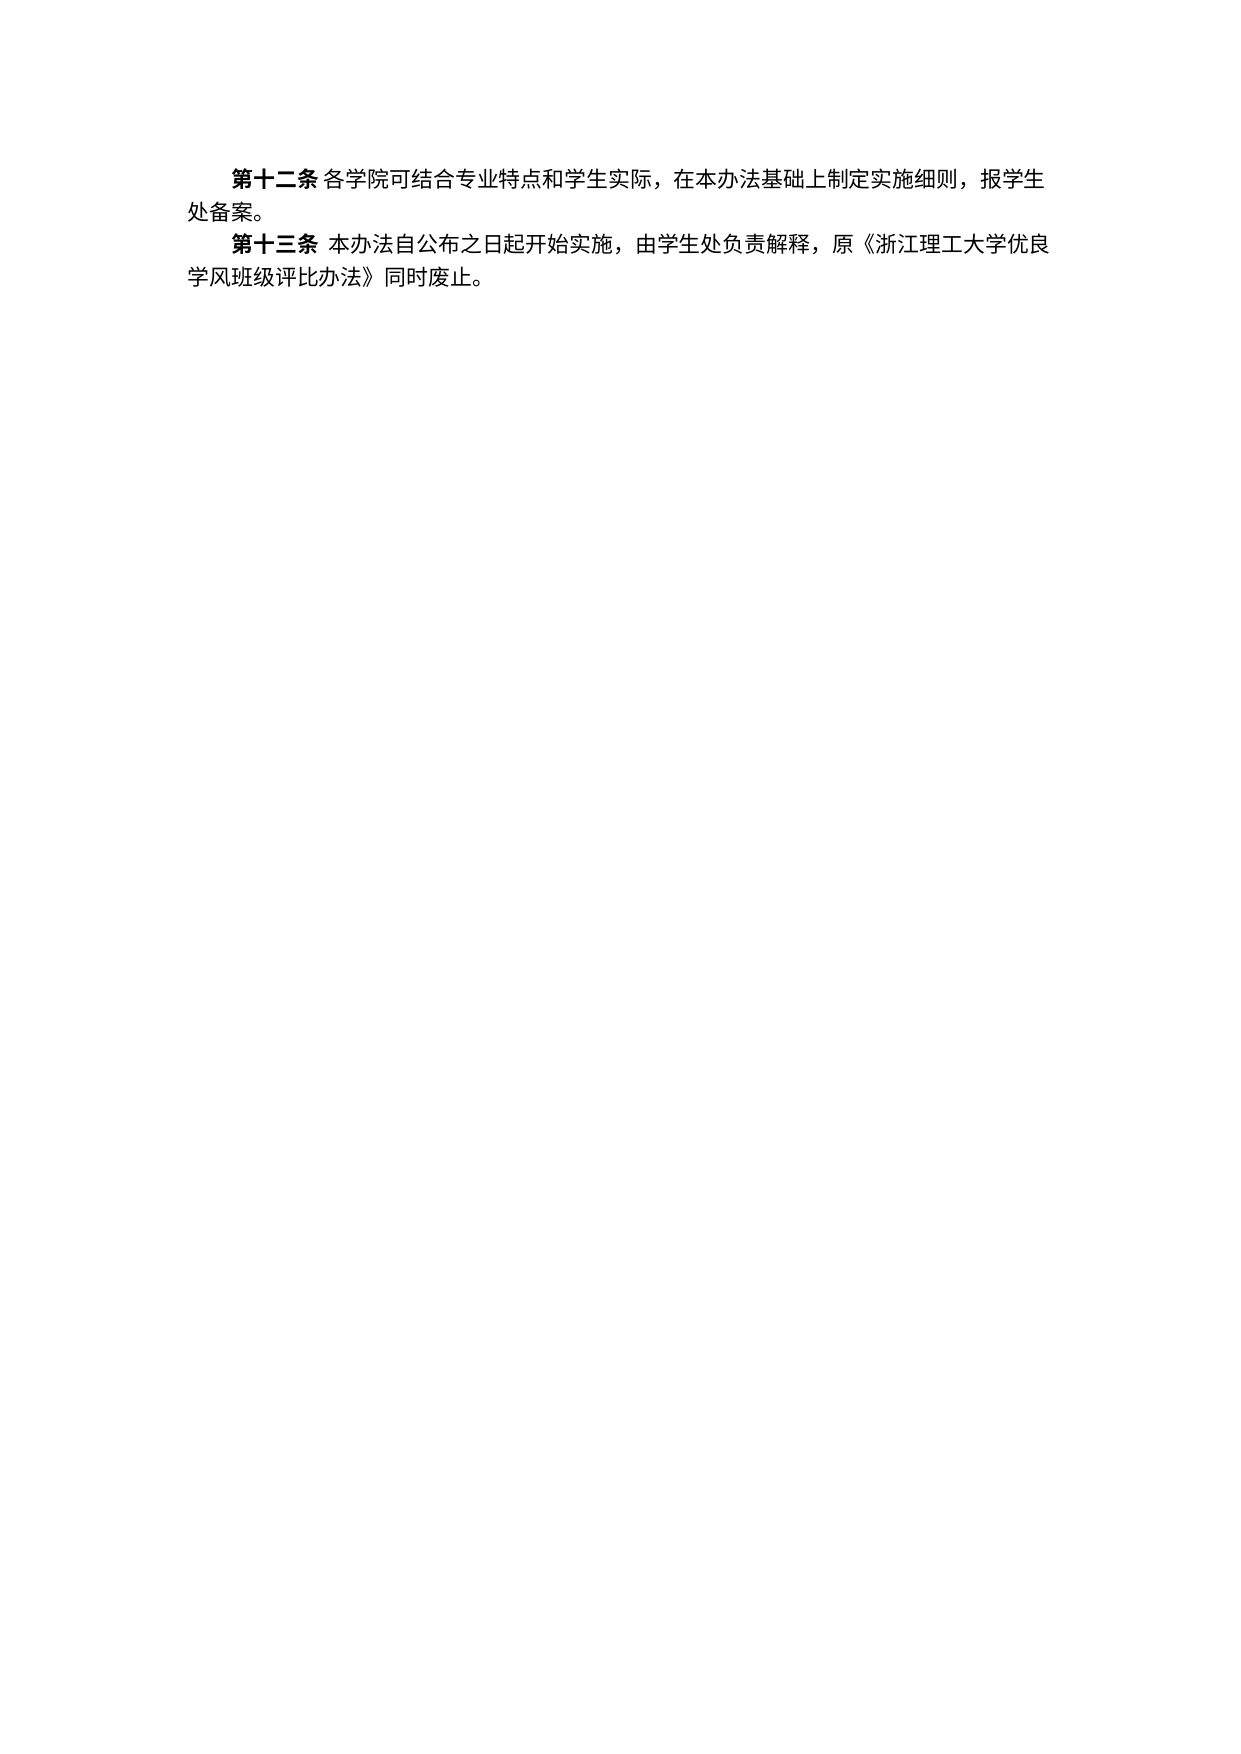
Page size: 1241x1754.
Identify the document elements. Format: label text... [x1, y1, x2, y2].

text 第十三条 本办法自公布之日起开始实施，由学生处负责解释，原《浙江理工大学优良学风班级评比办法》同时废止。 [187, 227, 1053, 292]
text 第十二条 各学院可结合专业特点和学生实际，在本办法基础上制定实施细则，报学生处备案。 [187, 162, 1053, 227]
